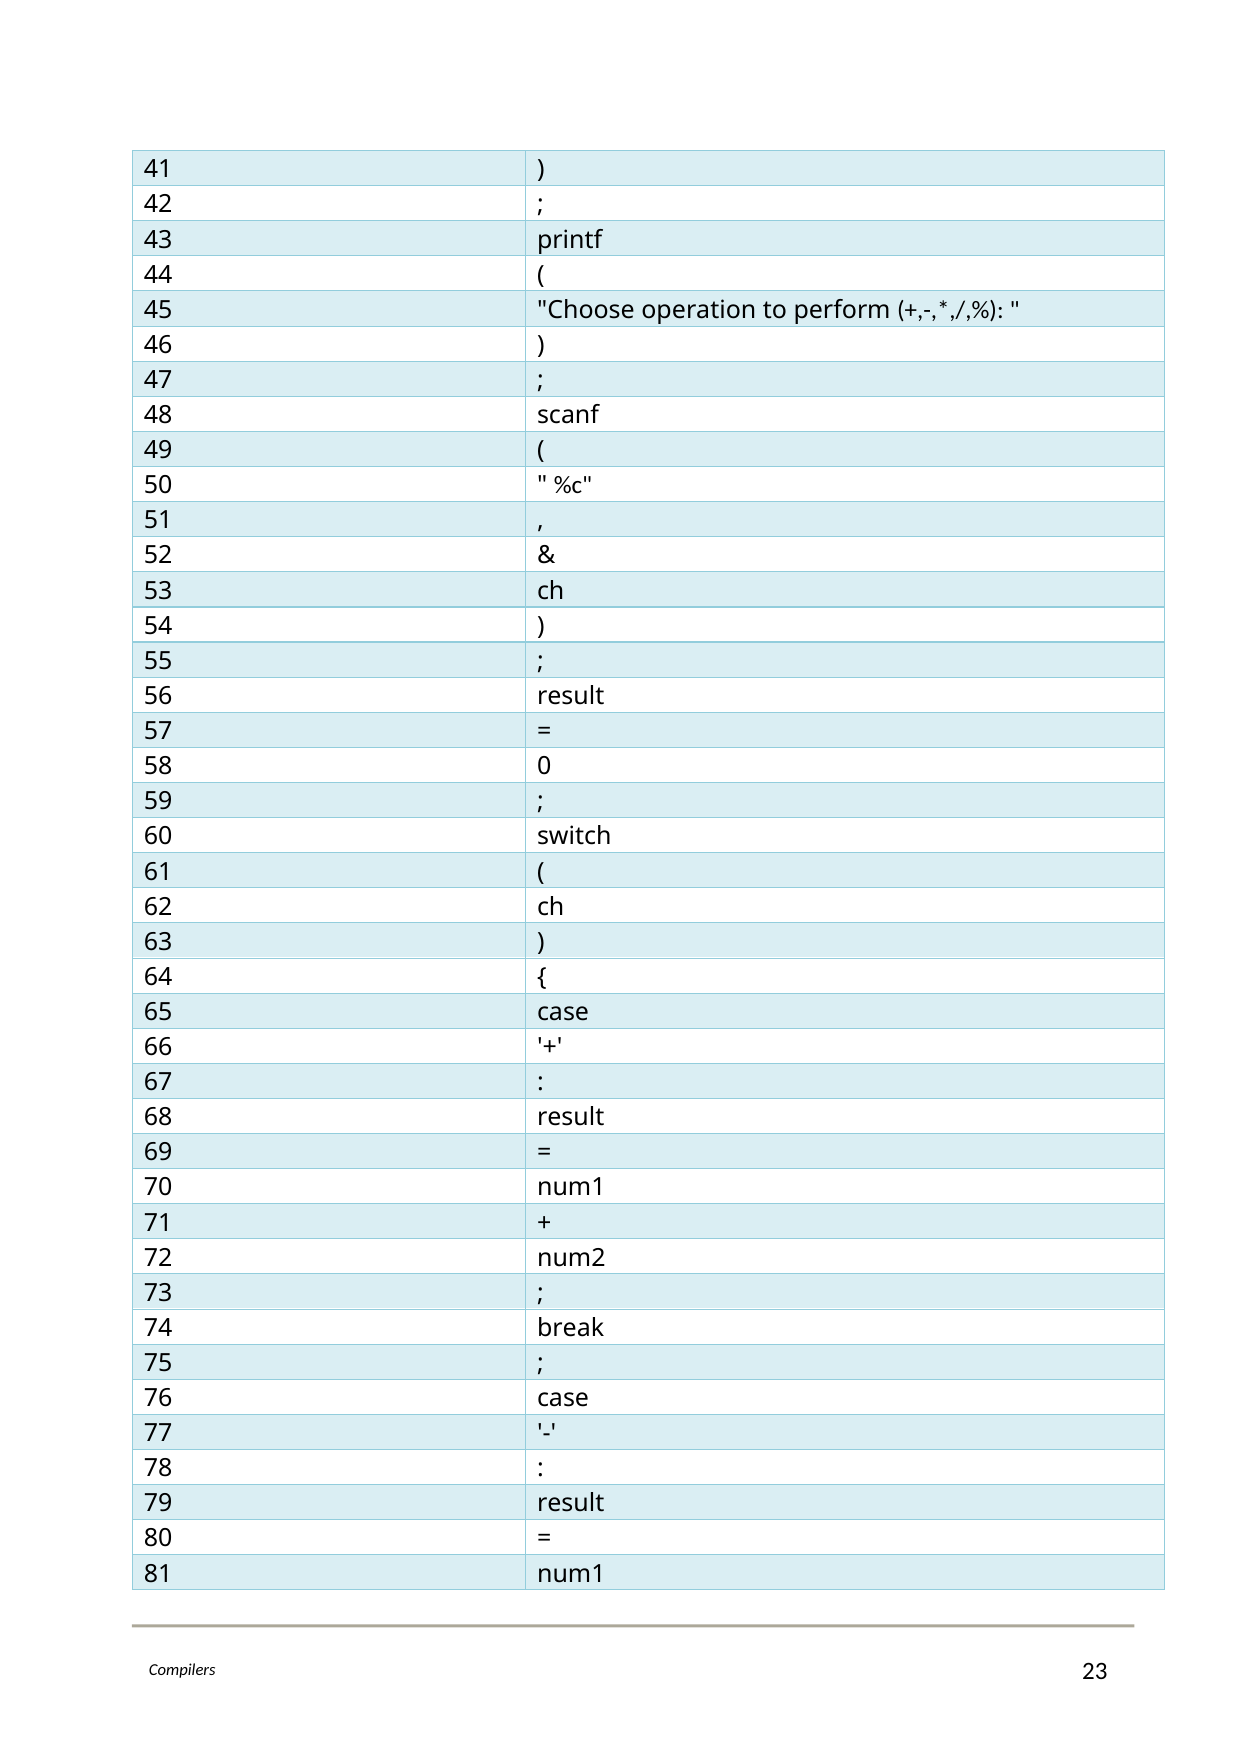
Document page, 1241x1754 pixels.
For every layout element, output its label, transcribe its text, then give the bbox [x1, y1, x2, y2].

table_cell 50 [133, 467, 525, 501]
table_cell 47 [133, 362, 525, 396]
table_cell ) [526, 151, 1164, 185]
table_cell ; [526, 186, 1164, 220]
table_cell 69 [133, 1134, 525, 1168]
table_cell scanf [526, 397, 1164, 431]
table_cell '+' [526, 1029, 1164, 1063]
table_cell 60 [133, 818, 525, 852]
table_cell 43 [133, 221, 525, 255]
table_cell ch [526, 888, 1164, 922]
table_cell 64 [133, 959, 525, 992]
table_cell = [526, 1134, 1164, 1168]
table_cell 52 [133, 537, 525, 571]
table_cell = [526, 1520, 1164, 1554]
table_cell 48 [133, 397, 525, 431]
table_cell 42 [133, 186, 525, 220]
table_cell ( [526, 432, 1164, 466]
table_cell ) [526, 923, 1164, 957]
table_cell 57 [133, 713, 525, 747]
table_cell 54 [133, 608, 525, 641]
table_cell 0 [526, 748, 1164, 782]
table_cell ( [526, 853, 1164, 887]
table_cell ; [526, 1345, 1164, 1379]
table_cell ) [526, 608, 1164, 641]
table_cell break [526, 1310, 1164, 1343]
table_cell 62 [133, 888, 525, 922]
table_cell 73 [133, 1274, 525, 1308]
table_cell 81 [133, 1555, 525, 1589]
table_cell 58 [133, 748, 525, 782]
table_cell : [526, 1064, 1164, 1098]
table_cell + [526, 1204, 1164, 1238]
table_cell num1 [526, 1169, 1164, 1203]
table_cell 68 [133, 1099, 525, 1133]
table_cell num1 [526, 1555, 1164, 1589]
table_cell "Choose operation to perform (+,-,*,/,%): " [526, 291, 1164, 326]
table_cell 63 [133, 923, 525, 957]
table_cell 45 [133, 291, 525, 326]
table_cell 79 [133, 1485, 525, 1519]
table_cell 61 [133, 853, 525, 887]
table_cell 76 [133, 1380, 525, 1414]
table_cell result [526, 1099, 1164, 1133]
table_cell 65 [133, 994, 525, 1028]
table_cell case [526, 994, 1164, 1028]
table_cell " %c" [526, 467, 1164, 501]
table_cell switch [526, 818, 1164, 852]
table_cell 56 [133, 678, 525, 712]
table_cell 66 [133, 1029, 525, 1063]
table_cell 75 [133, 1345, 525, 1379]
table_cell ; [526, 783, 1164, 817]
table_cell 51 [133, 502, 525, 536]
table_cell 80 [133, 1520, 525, 1554]
table_cell , [526, 502, 1164, 536]
table_cell ch [526, 572, 1164, 606]
table_cell & [526, 537, 1164, 571]
table_cell result [526, 678, 1164, 712]
table_cell 55 [133, 643, 525, 677]
table_cell 53 [133, 572, 525, 606]
table_cell 71 [133, 1204, 525, 1238]
table_cell 77 [133, 1415, 525, 1449]
table_cell ( [526, 256, 1164, 290]
table_cell 44 [133, 256, 525, 290]
table_cell result [526, 1485, 1164, 1519]
table_cell '-' [526, 1415, 1164, 1449]
table_cell : [526, 1450, 1164, 1484]
table_cell 67 [133, 1064, 525, 1098]
table_cell 70 [133, 1169, 525, 1203]
table_cell ; [526, 362, 1164, 396]
table_cell { [526, 959, 1164, 992]
table_cell = [526, 713, 1164, 747]
table_cell ; [526, 643, 1164, 677]
table_cell case [526, 1380, 1164, 1414]
table_cell num2 [526, 1239, 1164, 1273]
table_cell 78 [133, 1450, 525, 1484]
table_cell 46 [133, 327, 525, 361]
table_cell ) [526, 327, 1164, 361]
table_cell 59 [133, 783, 525, 817]
table_cell 74 [133, 1310, 525, 1343]
table_cell 41 [133, 151, 525, 185]
table_cell 49 [133, 432, 525, 466]
table_cell ; [526, 1274, 1164, 1308]
table_cell printf [526, 221, 1164, 255]
table_cell 72 [133, 1239, 525, 1273]
